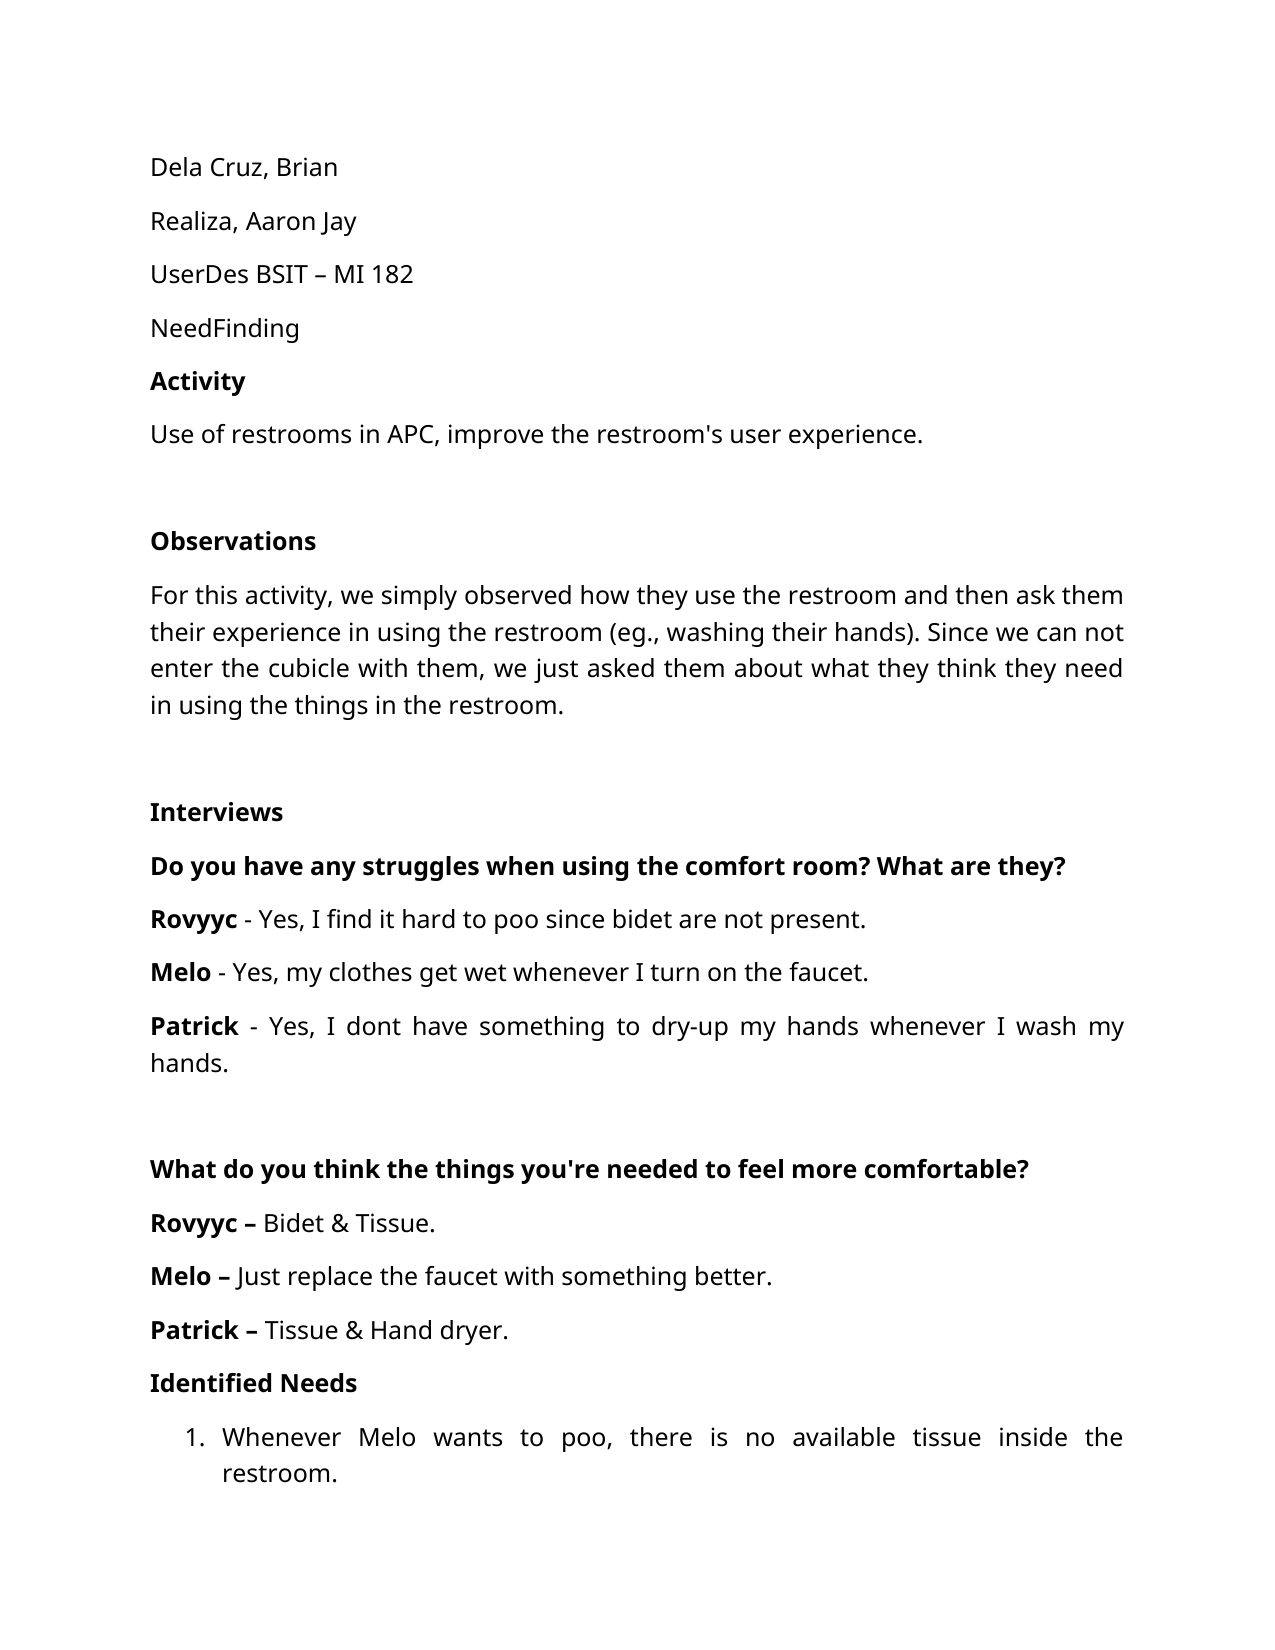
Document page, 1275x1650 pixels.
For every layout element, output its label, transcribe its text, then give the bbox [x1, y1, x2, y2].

text Dela Cruz, Brian [150, 150, 1125, 184]
text For this activity, we simply observed how they use the restroom and then ask them their experience in using the restroom (eg., washing their hands). Since we can not enter the cubicle with them, we just asked them about what they think they need in using the things in the restroom. [150, 577, 1125, 722]
text What do you think the things you're needed to feel more comfortable? [150, 1152, 1125, 1186]
text Use of restrooms in APC, improve the restroom's user experience. [150, 417, 1125, 451]
text Melo - Yes, my clothes get wet whenever I turn on the faucet. [150, 955, 1125, 989]
text NeedFinding [150, 310, 1125, 344]
text Rovyyc - Yes, I find it hard to poo since bidet are not present. [150, 902, 1125, 936]
text Do you have any struggles when using the comfort room? What are they? [150, 848, 1125, 882]
text Rovyyc – Bidet & Tissue. [150, 1206, 1125, 1239]
text UserDes BSIT – MI 182 [150, 257, 1125, 291]
text Patrick - Yes, I dont have something to dry-up my hands whenever I wash my hands. [150, 1008, 1125, 1079]
text Realiza, Aaron Jay [150, 203, 1125, 237]
list Whenever Melo wants to poo, there is no available tissue inside the restroom. [184, 1419, 1125, 1490]
text Patrick – Tissue & Hand dryer. [150, 1312, 1125, 1346]
text Melo – Just replace the faucet with something better. [150, 1259, 1125, 1293]
text Interviews [150, 795, 1125, 829]
text Observations [150, 524, 1125, 558]
text Identified Needs [150, 1366, 1125, 1400]
text Activity [150, 364, 1125, 398]
